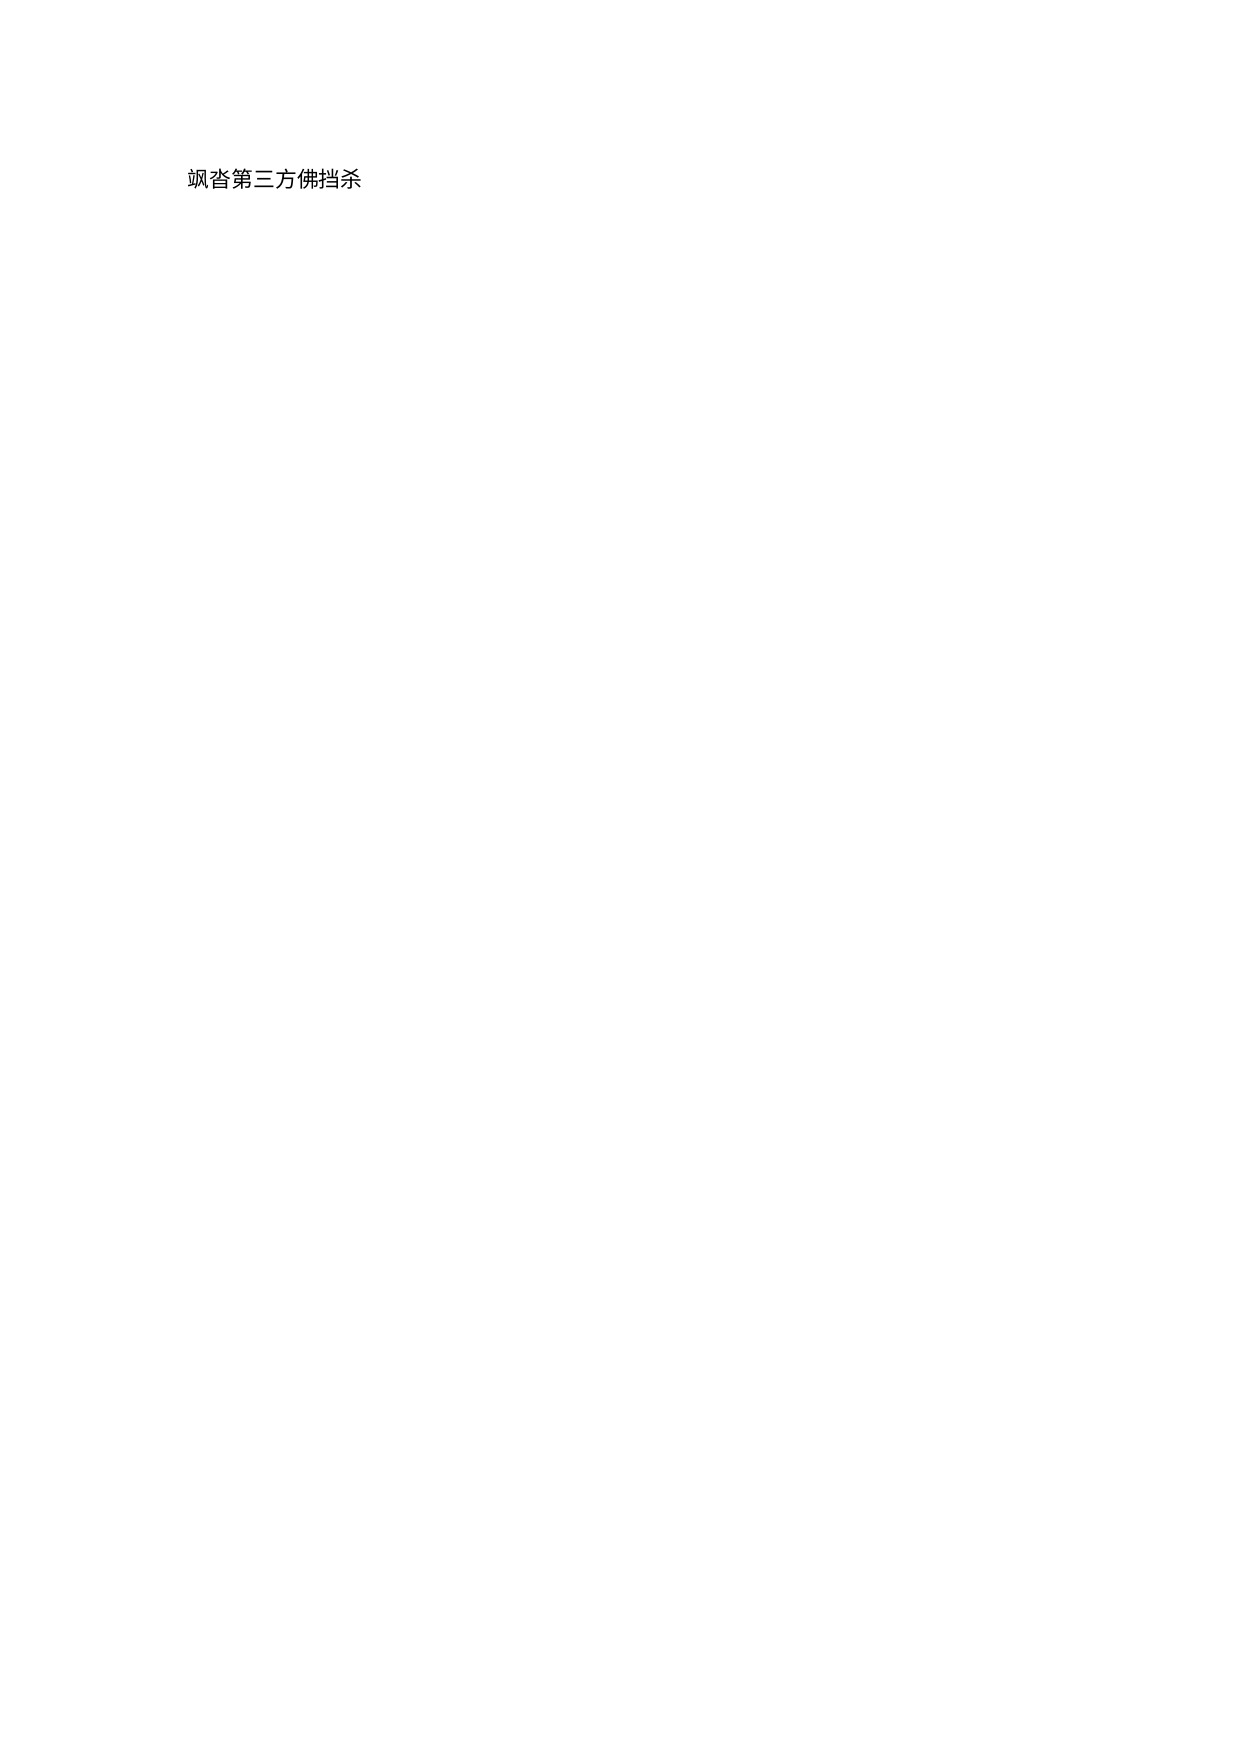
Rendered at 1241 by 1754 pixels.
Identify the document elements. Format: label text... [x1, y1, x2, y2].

text 飒沓第三方佛挡杀 [187, 162, 1053, 194]
